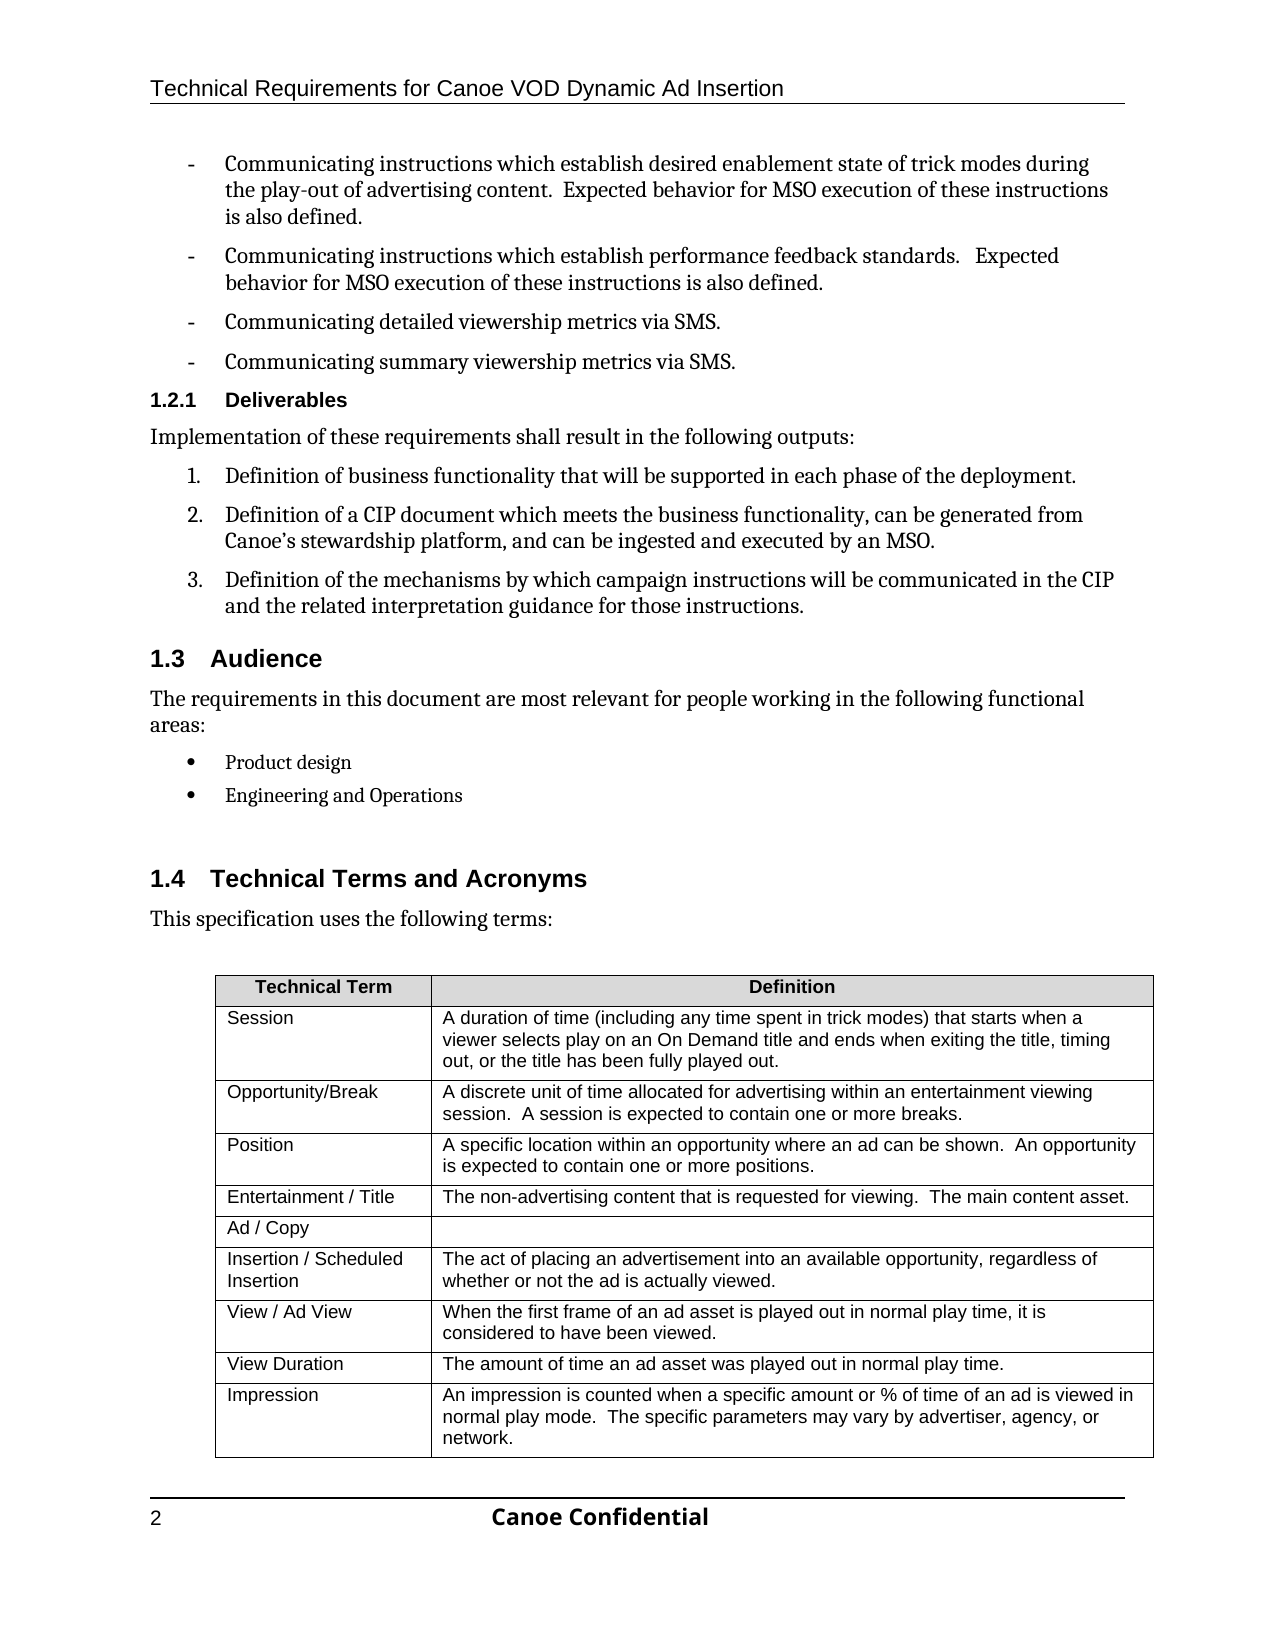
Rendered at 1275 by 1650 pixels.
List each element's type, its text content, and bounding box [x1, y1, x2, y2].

table_cell The amount of time an ad asset was played out in normal play time. [432, 1353, 1153, 1383]
subtitle Technical Terms and Acronyms [150, 864, 1125, 893]
table_cell Entertainment / Title [216, 1186, 431, 1216]
list Definition of the mechanisms by which campaign instructions will be communicated in the CIP and the related interpretation guidance for those instructions. [187, 567, 1125, 619]
list Product design [187, 751, 1125, 775]
text The requirements in this document are most relevant for people working in the following functional areas: [150, 686, 1125, 738]
text Implementation of these requirements shall result in the following outputs: [150, 424, 1125, 450]
table_cell An impression is counted when a specific amount or % of time of an ad is viewed in normal play mode. The specific parameters may vary by advertiser, agency, or network. [432, 1384, 1153, 1457]
list Communicating instructions which establish performance feedback standards. Expected behavior for MSO execution of these instructions is also defined. [187, 242, 1125, 296]
table_cell Ad / Copy [216, 1217, 431, 1247]
table_cell When the first frame of an ad asset is played out in normal play time, it is considered to have been viewed. [432, 1301, 1153, 1352]
table_cell View / Ad View [216, 1301, 431, 1352]
list Definition of a CIP document which meets the business functionality, can be generated from Canoe’s stewardship platform, and can be ingested and executed by an MSO. [187, 502, 1125, 554]
list Communicating summary viewership metrics via SMS. [187, 348, 1125, 375]
table_cell [432, 1217, 1153, 1247]
table_header Technical Term [216, 976, 431, 1006]
table_cell View Duration [216, 1353, 431, 1383]
list Communicating detailed viewership metrics via SMS. [187, 308, 1125, 335]
list Engineering and Operations [187, 783, 1125, 807]
subtitle Audience [150, 644, 1125, 673]
table_cell Impression [216, 1384, 431, 1457]
list Communicating instructions which establish desired enablement state of trick modes during the play-out of advertising content. Expected behavior for MSO execution of these instructions is also defined. [187, 150, 1125, 230]
table_cell A specific location within an opportunity where an ad can be shown. An opportunity is expected to contain one or more positions. [432, 1134, 1153, 1185]
subtitle Deliverables [150, 387, 1125, 411]
table_cell A duration of time (including any time spent in trick modes) that starts when a viewer selects play on an On Demand title and ends when exiting the title, timing out, or the title has been fully played out. [432, 1007, 1153, 1080]
list Definition of business functionality that will be supported in each phase of the deployment. [187, 463, 1125, 489]
table_cell The non-advertising content that is requested for viewing. The main content asset. [432, 1186, 1153, 1216]
table_header Definition [432, 976, 1153, 1006]
table_cell Session [216, 1007, 431, 1080]
table_cell A discrete unit of time allocated for advertising within an entertainment viewing session. A session is expected to contain one or more breaks. [432, 1081, 1153, 1133]
table_cell The act of placing an advertisement into an available opportunity, regardless of whether or not the ad is actually viewed. [432, 1248, 1153, 1299]
table_cell Position [216, 1134, 431, 1185]
text This specification uses the following terms: [150, 906, 1125, 932]
table_cell Opportunity/Break [216, 1081, 431, 1133]
table_cell Insertion / Scheduled Insertion [216, 1248, 431, 1299]
